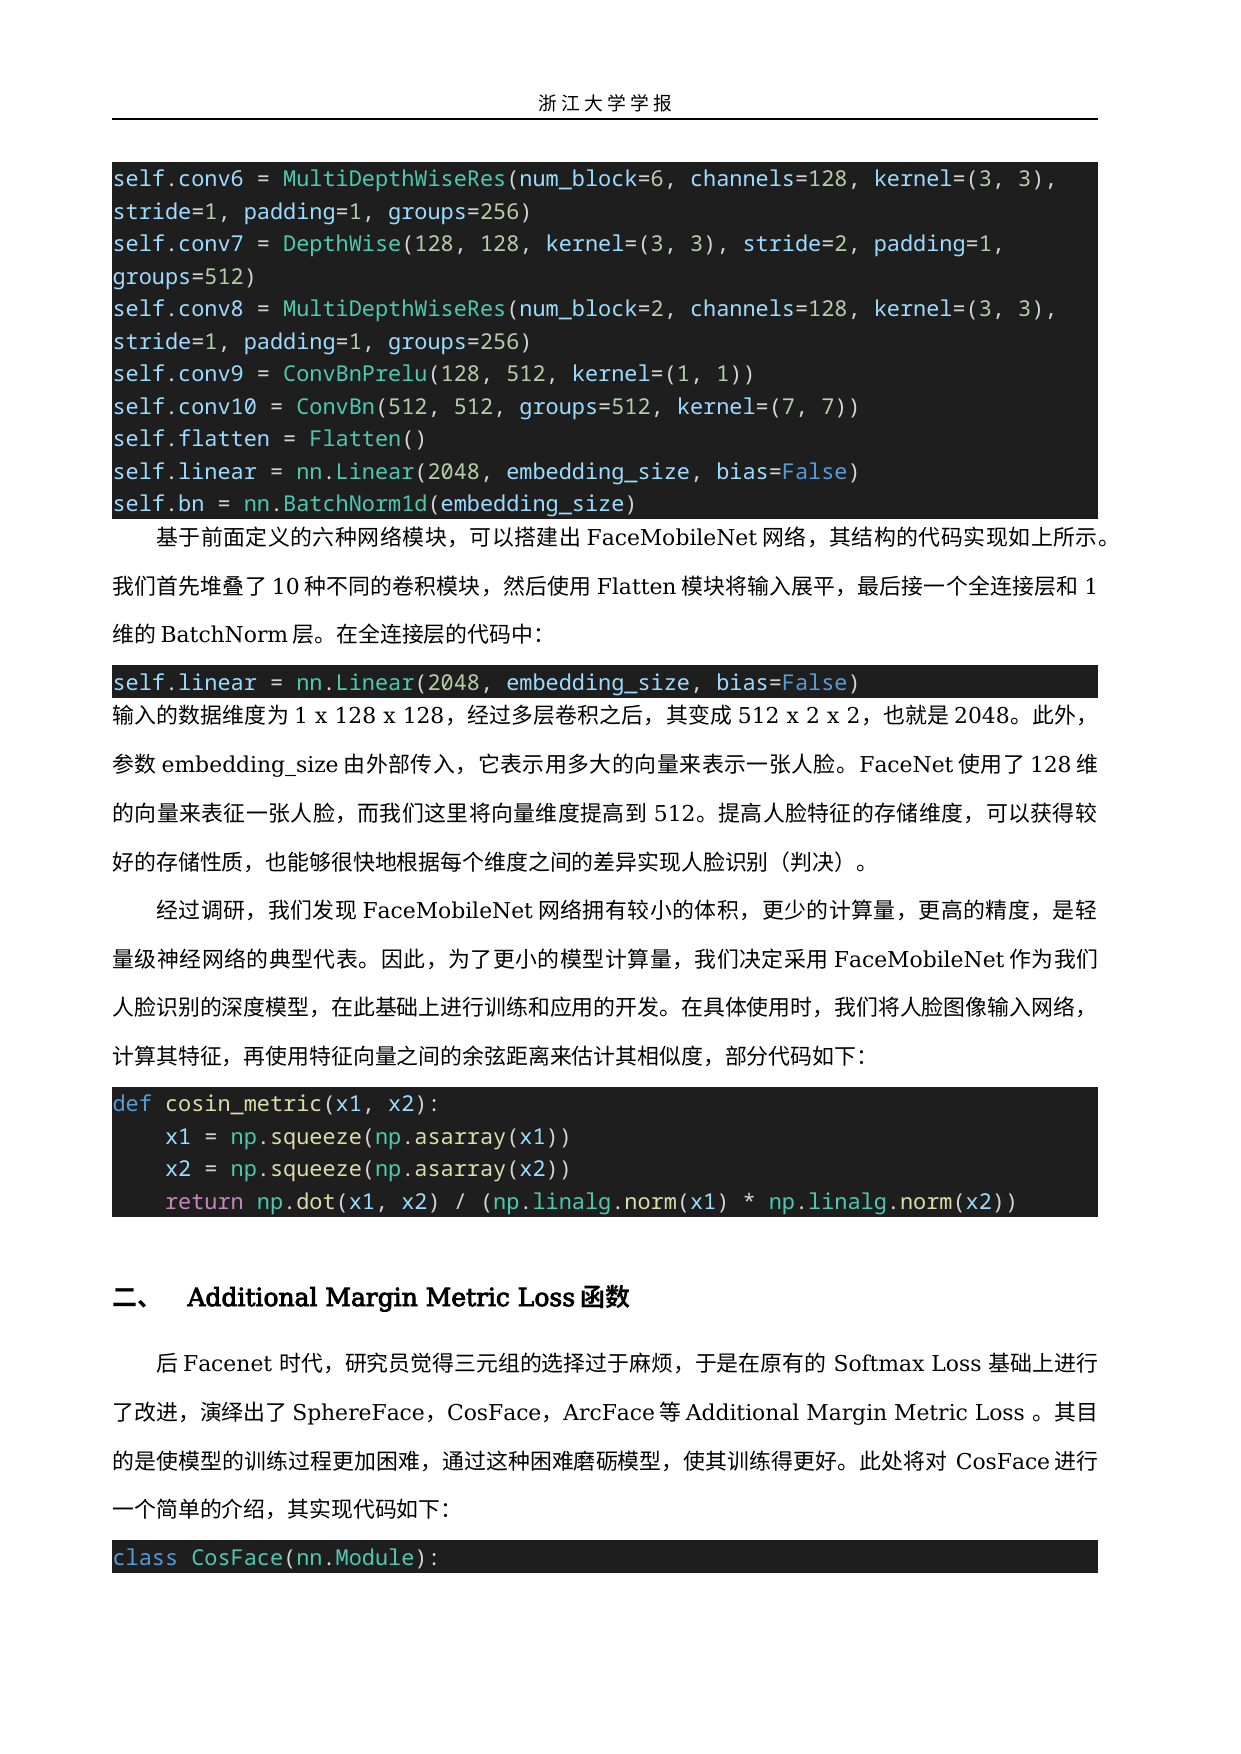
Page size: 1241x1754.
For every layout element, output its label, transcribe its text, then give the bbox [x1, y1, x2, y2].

text return np.dot(x1, x2) / (np.linalg.norm(x1) * np.linalg.norm(x2)) [112, 1184, 1098, 1217]
text self.conv7 = DepthWise(128, 128, kernel=(3, 3), stride=2, padding=1, groups=512) [112, 227, 1098, 292]
text self.conv6 = MultiDepthWiseRes(num_block=6, channels=128, kernel=(3, 3), stride=1, padding=1, groups=256) [112, 162, 1098, 227]
text self.conv8 = MultiDepthWiseRes(num_block=2, channels=128, kernel=(3, 3), stride=1, padding=1, groups=256) [112, 292, 1098, 357]
text self.bn = nn.BatchNorm1d(embedding_size) [112, 487, 1098, 519]
text self.linear = nn.Linear(2048, embedding_size, bias=False) [112, 454, 1098, 487]
text self.flatten = Flatten() [112, 422, 1098, 454]
text self.conv9 = ConvBnPrelu(128, 512, kernel=(1, 1)) [112, 357, 1098, 389]
text def cosin_metric(x1, x2): [112, 1087, 1098, 1119]
text class CosFace(nn.Module): [112, 1540, 1098, 1573]
text x2 = np.squeeze(np.asarray(x2)) [112, 1152, 1098, 1184]
text x1 = np.squeeze(np.asarray(x1)) [112, 1119, 1098, 1152]
text 基于前面定义的六种网络模块，可以搭建出FaceMobileNet网络，其结构的代码实现如上所示。我们首先堆叠了10种不同的卷积模块，然后使用Flatten模块将输入展平，最后接一个全连接层和1维的BatchNorm层。在全连接层的代码中： [112, 519, 1098, 649]
text self.conv10 = ConvBn(512, 512, groups=512, kernel=(7, 7)) [112, 389, 1098, 422]
text 后 Facenet 时代，研究员觉得三元组的选择过于麻烦，于是在原有的 Softmax Loss 基础上进行了改进，演绎出了SphereFace，CosFace，ArcFace等Additional Margin Metric Loss 。其目的是使模型的训练过程更加困难，通过这种困难磨砺模型，使其训练得更好。此处将对CosFace进行一个简单的介绍，其实现代码如下： [112, 1346, 1098, 1524]
list Additional Margin Metric Loss函数 [112, 1263, 1098, 1328]
text 经过调研，我们发现FaceMobileNet网络拥有较小的体积，更少的计算量，更高的精度，是轻量级神经网络的典型代表。因此，为了更小的模型计算量，我们决定采用FaceMobileNet作为我们人脸识别的深度模型，在此基础上进行训练和应用的开发。在具体使用时，我们将人脸图像输入网络，计算其特征，再使用特征向量之间的余弦距离来估计其相似度，部分代码如下： [112, 892, 1098, 1071]
text self.linear = nn.Linear(2048, embedding_size, bias=False) [112, 665, 1098, 698]
text 输入的数据维度为1 x 128 x 128，经过多层卷积之后，其变成512 x 2 x 2，也就是2048。此外，参数embedding_size由外部传入，它表示用多大的向量来表示一张人脸。FaceNet使用了128维的向量来表征一张人脸，而我们这里将向量维度提高到512。提高人脸特征的存储维度，可以获得较好的存储性质，也能够很快地根据每个维度之间的差异实现人脸识别（判决）。 [112, 698, 1098, 877]
